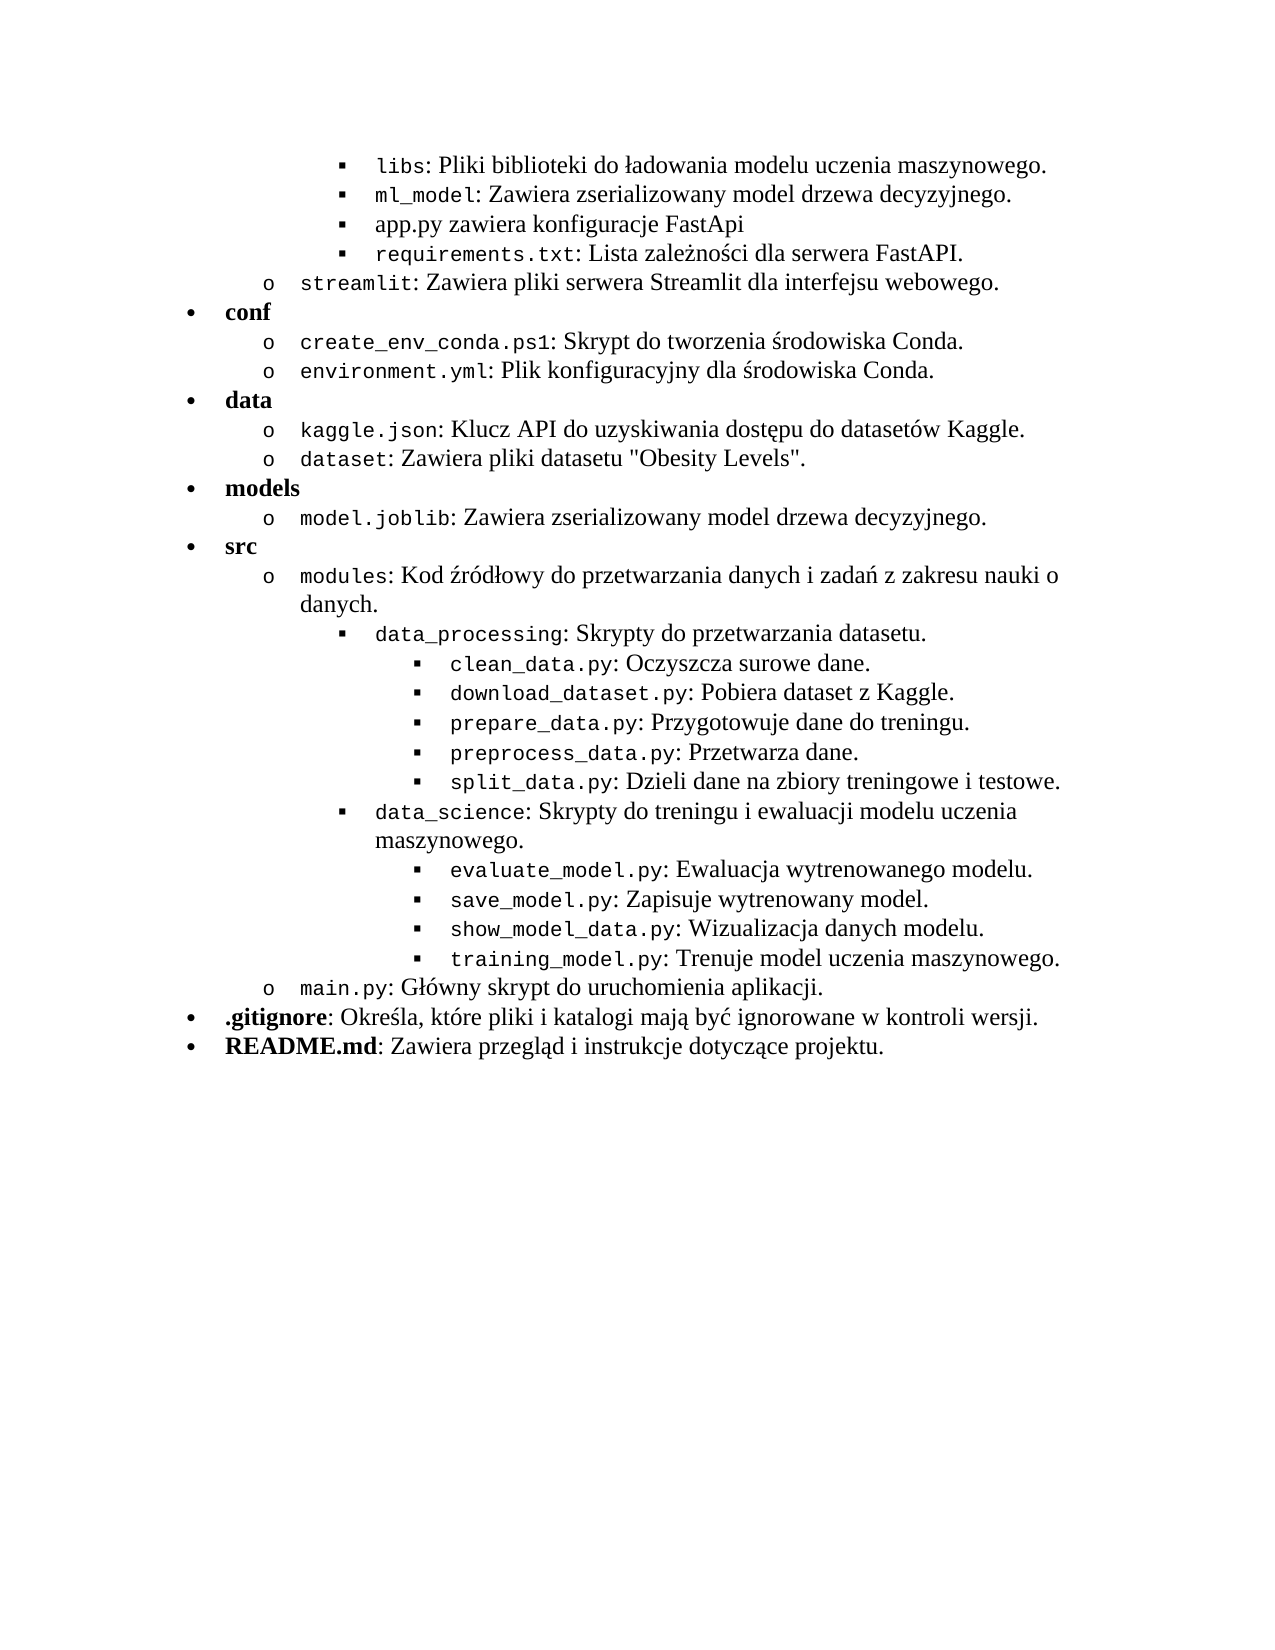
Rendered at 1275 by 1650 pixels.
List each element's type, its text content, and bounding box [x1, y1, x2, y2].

list streamlit: Zawiera pliki serwera Streamlit dla interfejsu webowego. [262, 267, 1125, 297]
list .gitignore: Określa, które pliki i katalogi mają być ignorowane w kontroli wersji. [187, 1002, 1125, 1031]
list evaluate_model.py: Ewaluacja wytrenowanego modelu. [412, 854, 1125, 884]
list README.md: Zawiera przegląd i instrukcje dotyczące projektu. [187, 1031, 1125, 1059]
list save_model.py: Zapisuje wytrenowany model. [412, 884, 1125, 913]
list ml_model: Zawiera zserializowany model drzewa decyzyjnego. [337, 179, 1125, 209]
list data_science: Skrypty do treningu i ewaluacji modelu uczenia maszynowego. [337, 796, 1125, 854]
list show_model_data.py: Wizualizacja danych modelu. [412, 913, 1125, 943]
list split_data.py: Dzieli dane na zbiory treningowe i testowe. [412, 766, 1125, 796]
list clean_data.py: Oczyszcza surowe dane. [412, 648, 1125, 677]
list dataset: Zawiera pliki datasetu "Obesity Levels". [262, 443, 1125, 473]
list model.joblib: Zawiera zserializowany model drzewa decyzyjnego. [262, 502, 1125, 531]
list preprocess_data.py: Przetwarza dane. [412, 737, 1125, 766]
list src [187, 531, 1125, 560]
list create_env_conda.ps1: Skrypt do tworzenia środowiska Conda. [262, 326, 1125, 355]
list data_processing: Skrypty do przetwarzania datasetu. [337, 618, 1125, 648]
list data [187, 385, 1125, 414]
list prepare_data.py: Przygotowuje dane do treningu. [412, 707, 1125, 737]
list app.py zawiera konfiguracje FastApi [337, 209, 1125, 238]
list conf [187, 297, 1125, 326]
list environment.yml: Plik konfiguracyjny dla środowiska Conda. [262, 355, 1125, 385]
list libs: Pliki biblioteki do ładowania modelu uczenia maszynowego. [337, 150, 1125, 179]
list training_model.py: Trenuje model uczenia maszynowego. [412, 943, 1125, 972]
list kaggle.json: Klucz API do uzyskiwania dostępu do datasetów Kaggle. [262, 414, 1125, 443]
list modules: Kod źródłowy do przetwarzania danych i zadań z zakresu nauki o danych. [262, 560, 1125, 618]
list main.py: Główny skrypt do uruchomienia aplikacji. [262, 972, 1125, 1002]
list requirements.txt: Lista zależności dla serwera FastAPI. [337, 238, 1125, 267]
list models [187, 473, 1125, 502]
list download_dataset.py: Pobiera dataset z Kaggle. [412, 677, 1125, 707]
